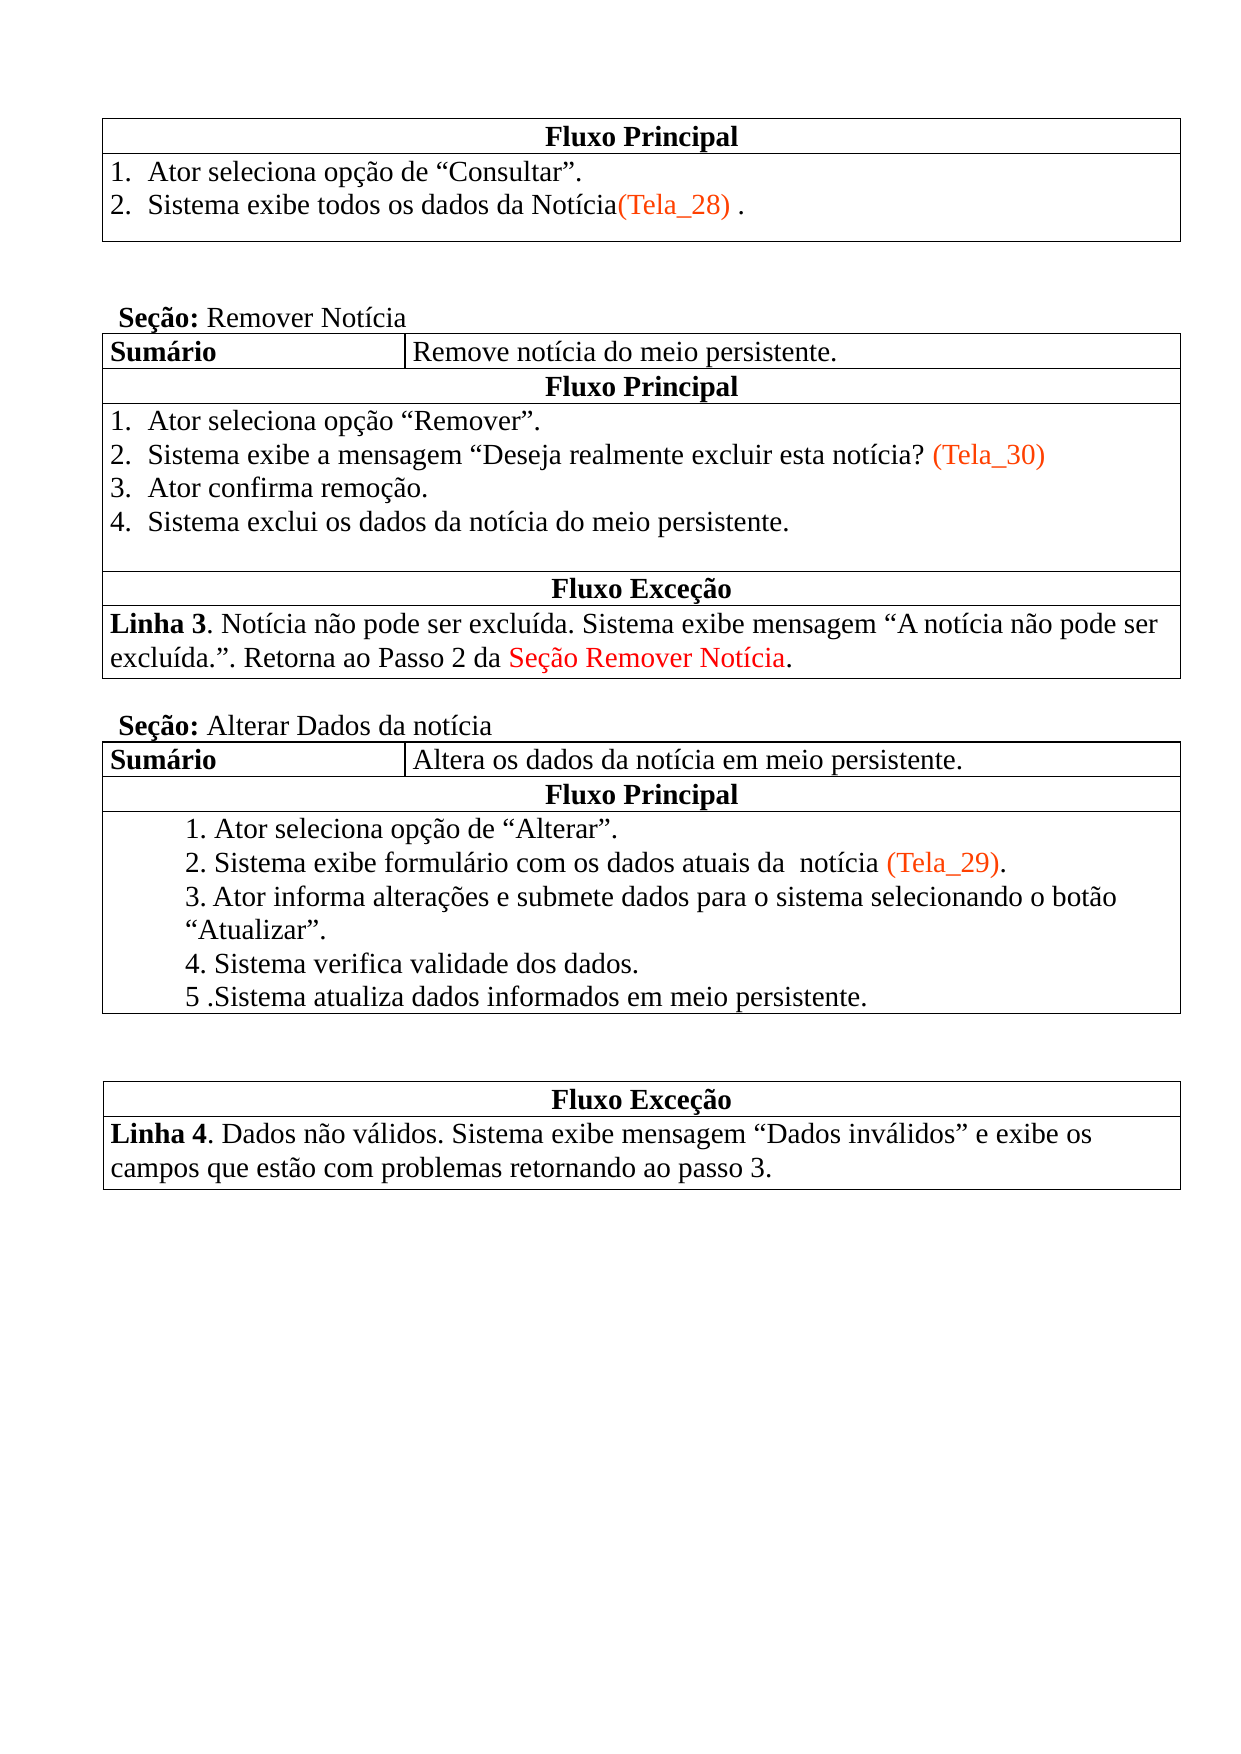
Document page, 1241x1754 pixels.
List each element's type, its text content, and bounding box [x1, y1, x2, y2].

table_header Remove notícia do meio persistente. [406, 334, 1180, 368]
table_cell Fluxo Exceção [103, 572, 1180, 605]
subtitle Seção: Alterar Dados da notícia [118, 708, 1122, 741]
table_cell Ator seleciona opção de “Consultar”. Sistema exibe todos os dados da Notícia(Tela_28) . [103, 154, 1180, 241]
table_header Sumário [103, 743, 404, 776]
table_header Sumário [103, 334, 404, 368]
table_cell Ator seleciona opção “Remover”. Sistema exibe a mensagem “Deseja realmente excluir esta notícia? (Tela_30) Ator confirma remoção. Sistema exclui os dados da notícia do meio persistente. [103, 404, 1180, 571]
table_cell Fluxo Principal [103, 369, 1180, 402]
table_cell Linha 4. Dados não válidos. Sistema exibe mensagem “Dados inválidos” e exibe os campos que estão com problemas retornando ao passo 3. [104, 1117, 1180, 1188]
table_header Fluxo Exceção [104, 1082, 1180, 1116]
table_cell Linha 3. Notícia não pode ser excluída. Sistema exibe mensagem “A notícia não pode ser excluída.”. Retorna ao Passo 2 da Seção Remover Notícia. [103, 606, 1180, 678]
table_header Altera os dados da notícia em meio persistente. [406, 743, 1180, 776]
table_cell Fluxo Principal [103, 777, 1180, 811]
table_cell Fluxo Principal [103, 119, 1180, 153]
subtitle Seção: Remover Notícia [118, 300, 1122, 333]
table_cell 1. Ator seleciona opção de “Alterar”. 2. Sistema exibe formulário com os dados atuais da notícia (Tela_29). 3. Ator informa alterações e submete dados para o sistema selecionando o botão “Atualizar”. 4. Sistema verifica validade dos dados. 5 .Sistema atualiza dados informados em meio persistente. [103, 812, 1180, 1013]
